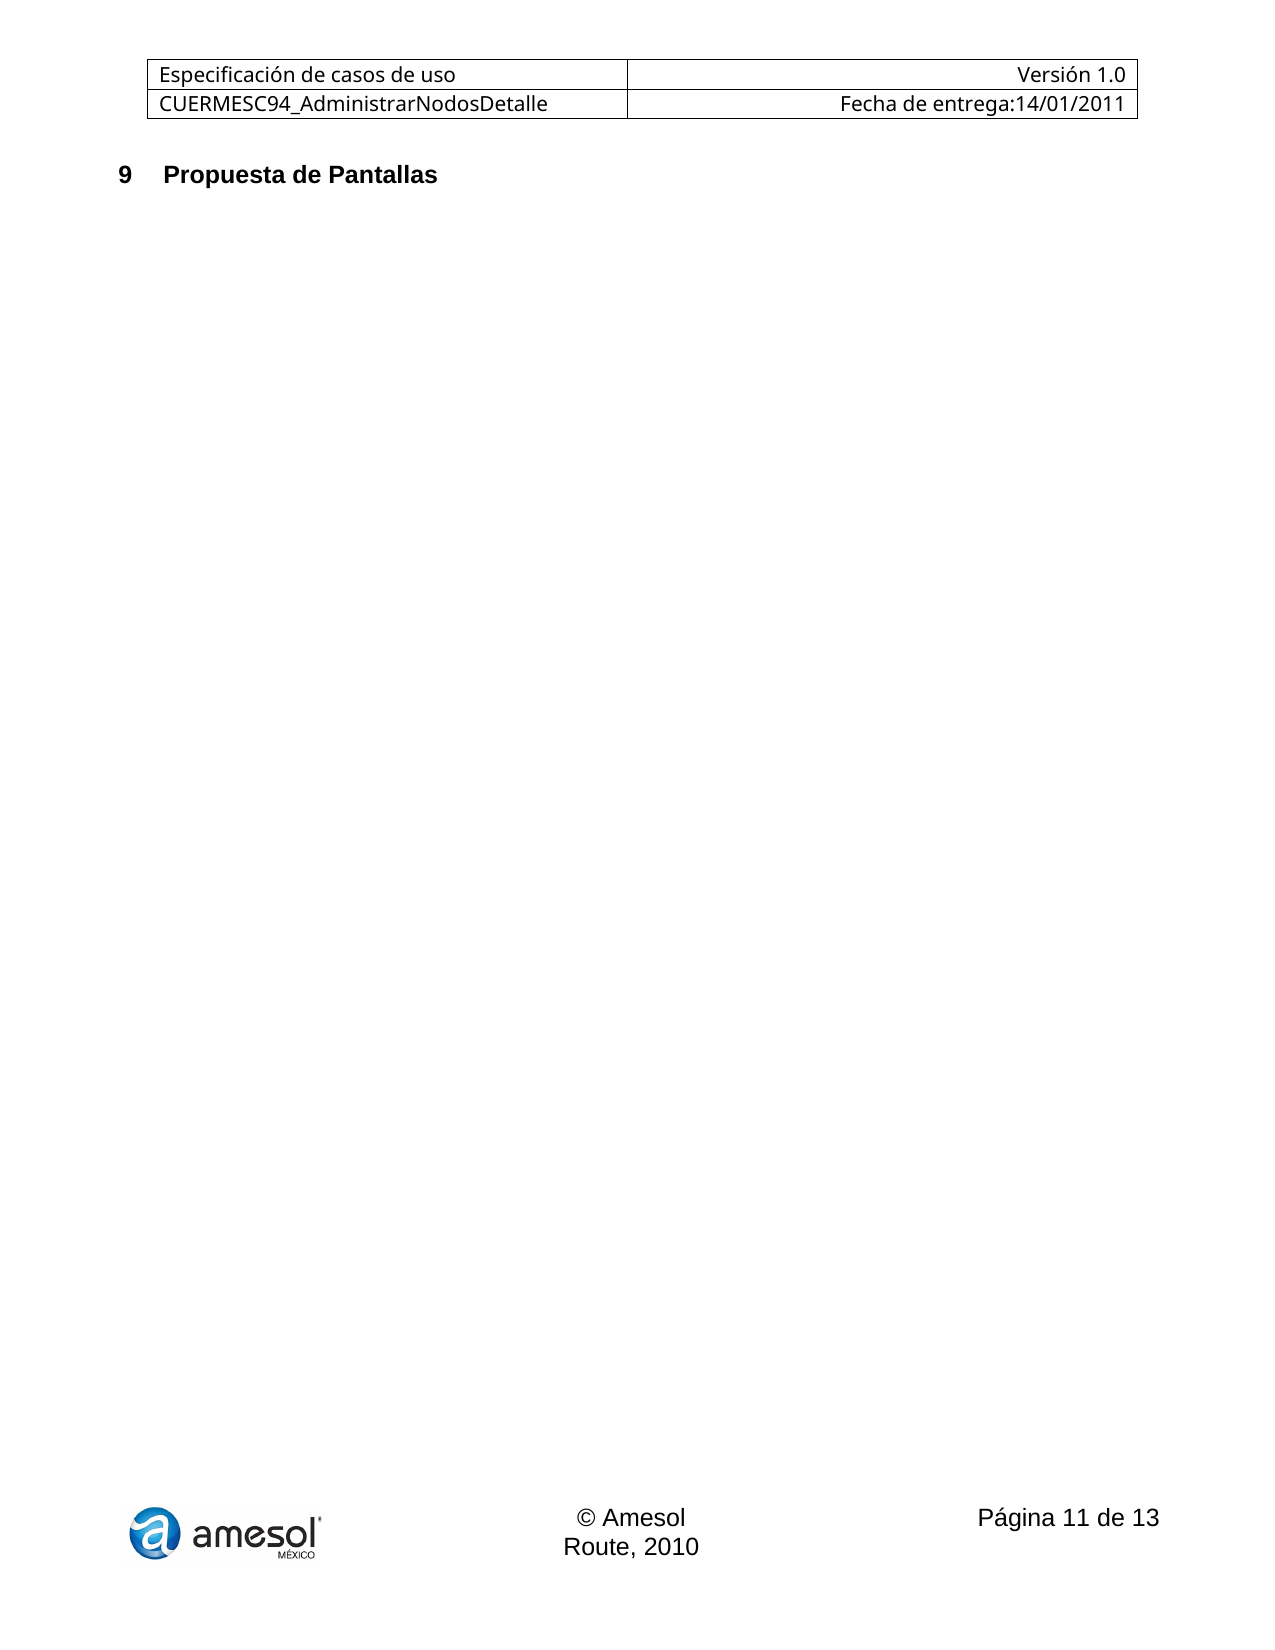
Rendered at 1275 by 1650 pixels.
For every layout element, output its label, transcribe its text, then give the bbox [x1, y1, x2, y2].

subtitle Propuesta de Pantallas [118, 160, 1157, 189]
picture [118, 1502, 322, 1563]
